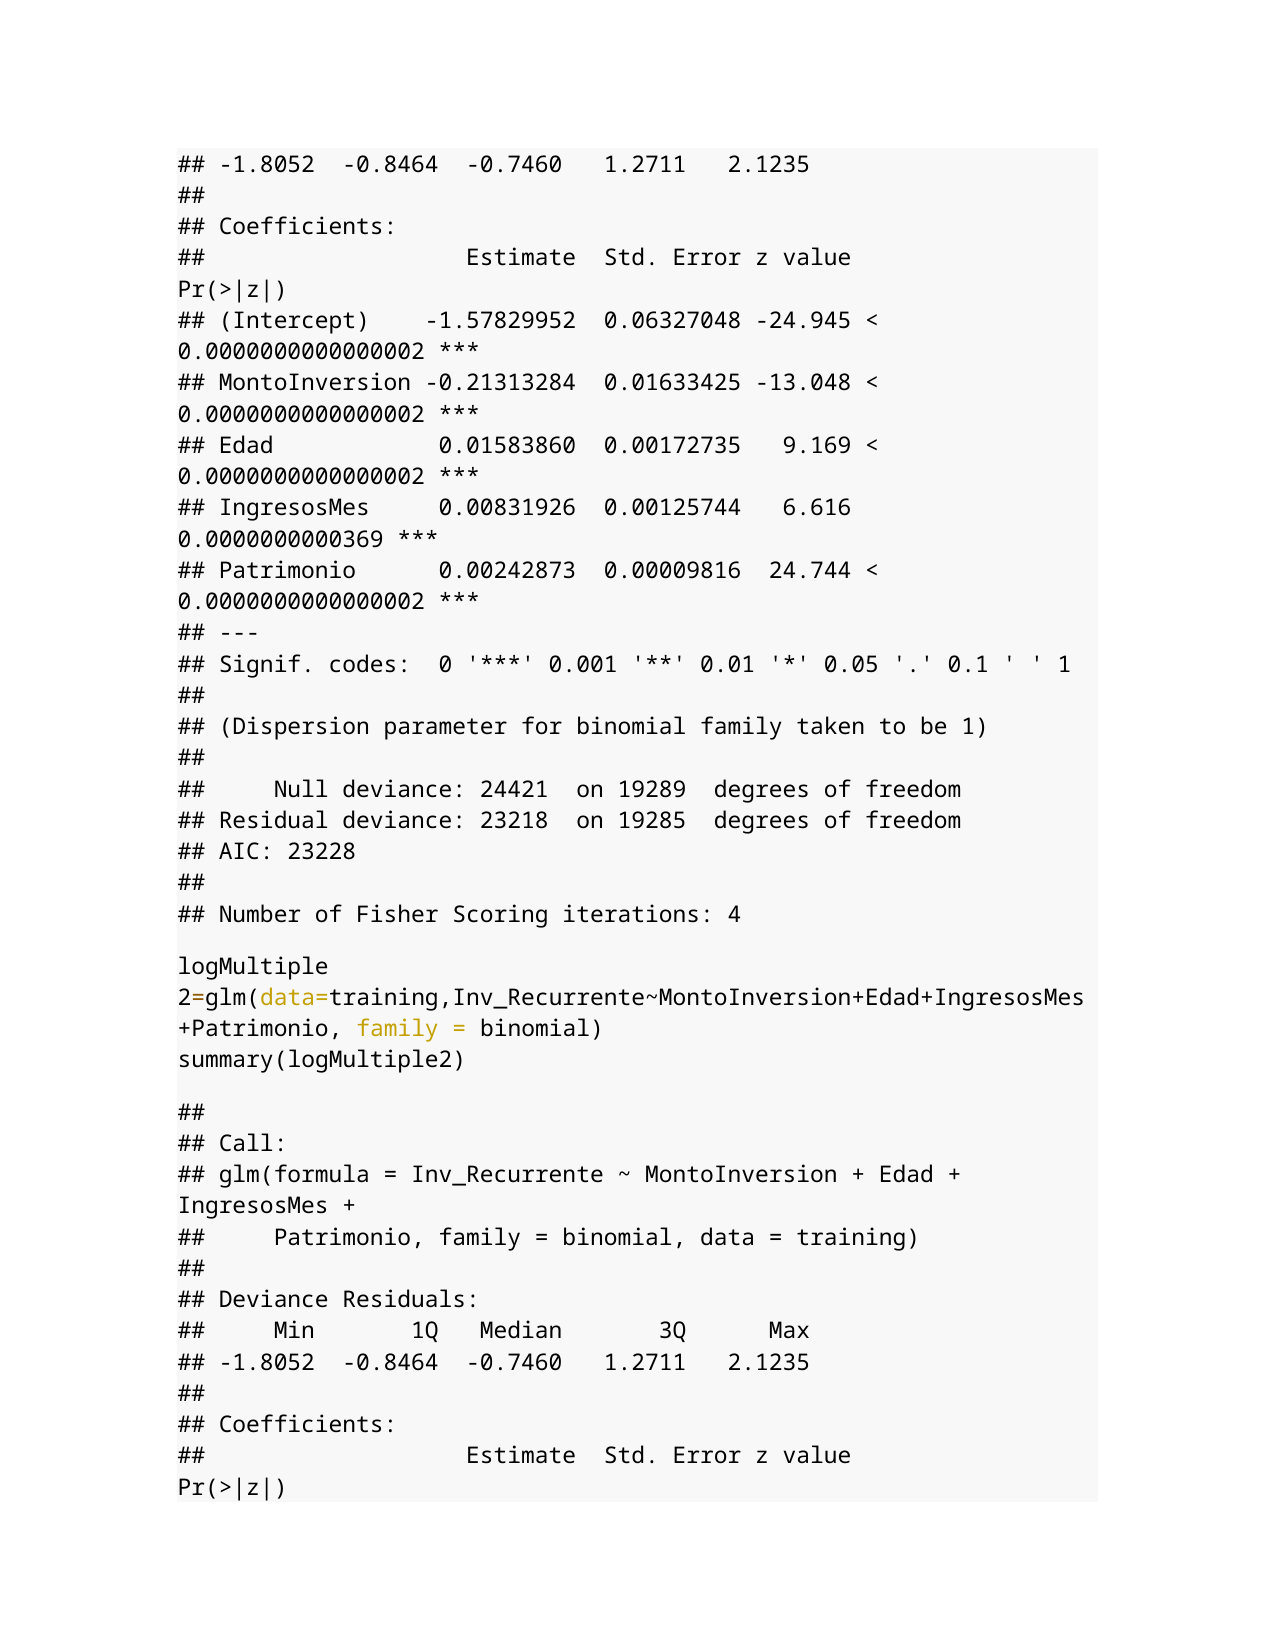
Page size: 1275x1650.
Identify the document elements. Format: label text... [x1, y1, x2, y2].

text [177, 1096, 1098, 1502]
text logMultiple2=glm(data=training,Inv_Recurrente~MontoInversion+Edad+IngresosMes+Patrimonio, family = binomial) summary(logMultiple2) [177, 950, 1098, 1075]
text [177, 148, 1098, 929]
